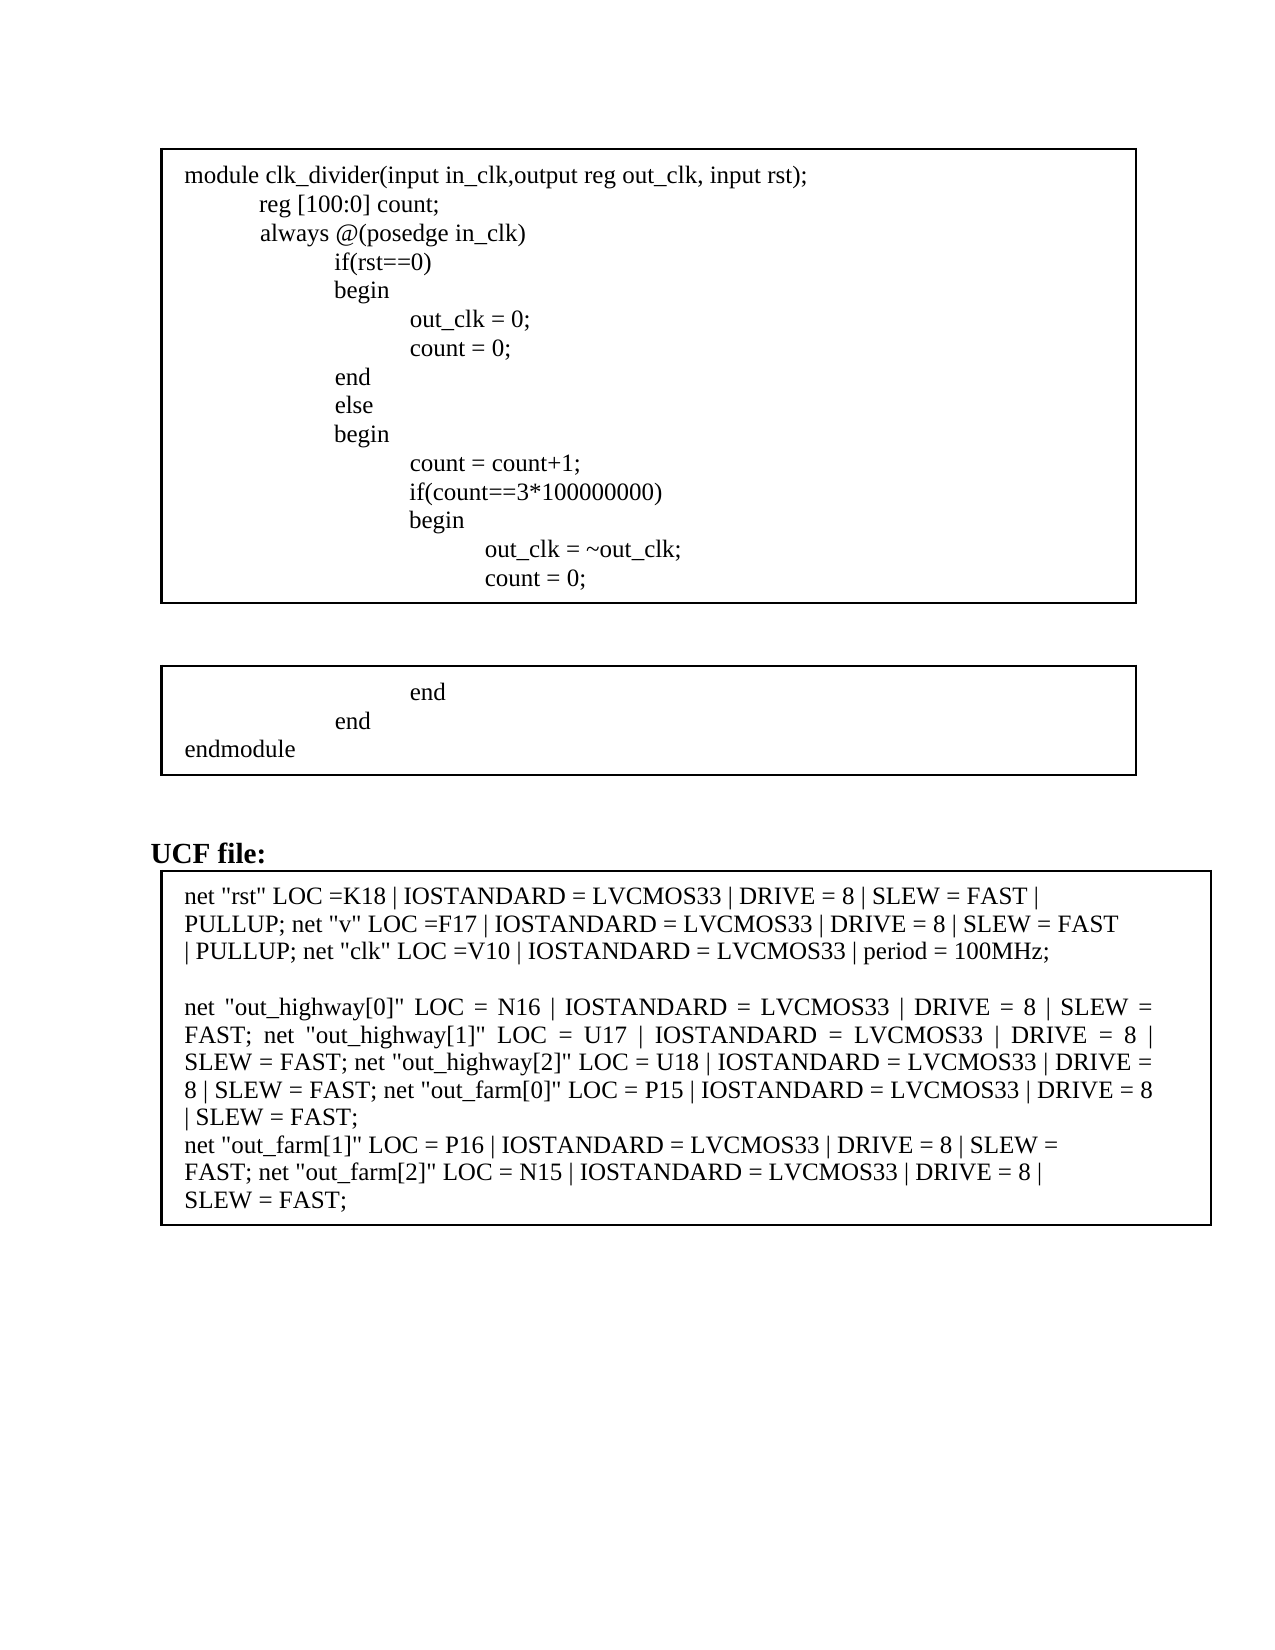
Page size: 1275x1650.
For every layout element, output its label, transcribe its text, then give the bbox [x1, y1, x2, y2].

text UCF file: [150, 836, 1200, 870]
table_header module clk_divider(input in_clk,output reg out_clk, input rst); reg [100:0] count; always @(posedge in_clk) if(rst==0) begin out_clk = 0; count = 0; end else begin count = count+1; if(count==3*100000000) begin out_clk = ~out_clk; count = 0; [163, 150, 1135, 602]
table_header end end endmodule [163, 667, 1135, 774]
table_header net "rst" LOC =K18 | IOSTANDARD = LVCMOS33 | DRIVE = 8 | SLEW = FAST | PULLUP; net "v" LOC =F17 | IOSTANDARD = LVCMOS33 | DRIVE = 8 | SLEW = FAST | PULLUP; net "clk" LOC =V10 | IOSTANDARD = LVCMOS33 | period = 100MHz; net "out_highway[0]" LOC = N16 | IOSTANDARD = LVCMOS33 | DRIVE = 8 | SLEW = FAST; net "out_highway[1]" LOC = U17 | IOSTANDARD = LVCMOS33 | DRIVE = 8 | SLEW = FAST; net "out_highway[2]" LOC = U18 | IOSTANDARD = LVCMOS33 | DRIVE = 8 | SLEW = FAST; net "out_farm[0]" LOC = P15 | IOSTANDARD = LVCMOS33 | DRIVE = 8 | SLEW = FAST; net "out_farm[1]" LOC = P16 | IOSTANDARD = LVCMOS33 | DRIVE = 8 | SLEW = FAST; net "out_farm[2]" LOC = N15 | IOSTANDARD = LVCMOS33 | DRIVE = 8 | SLEW = FAST; [163, 872, 1210, 1224]
